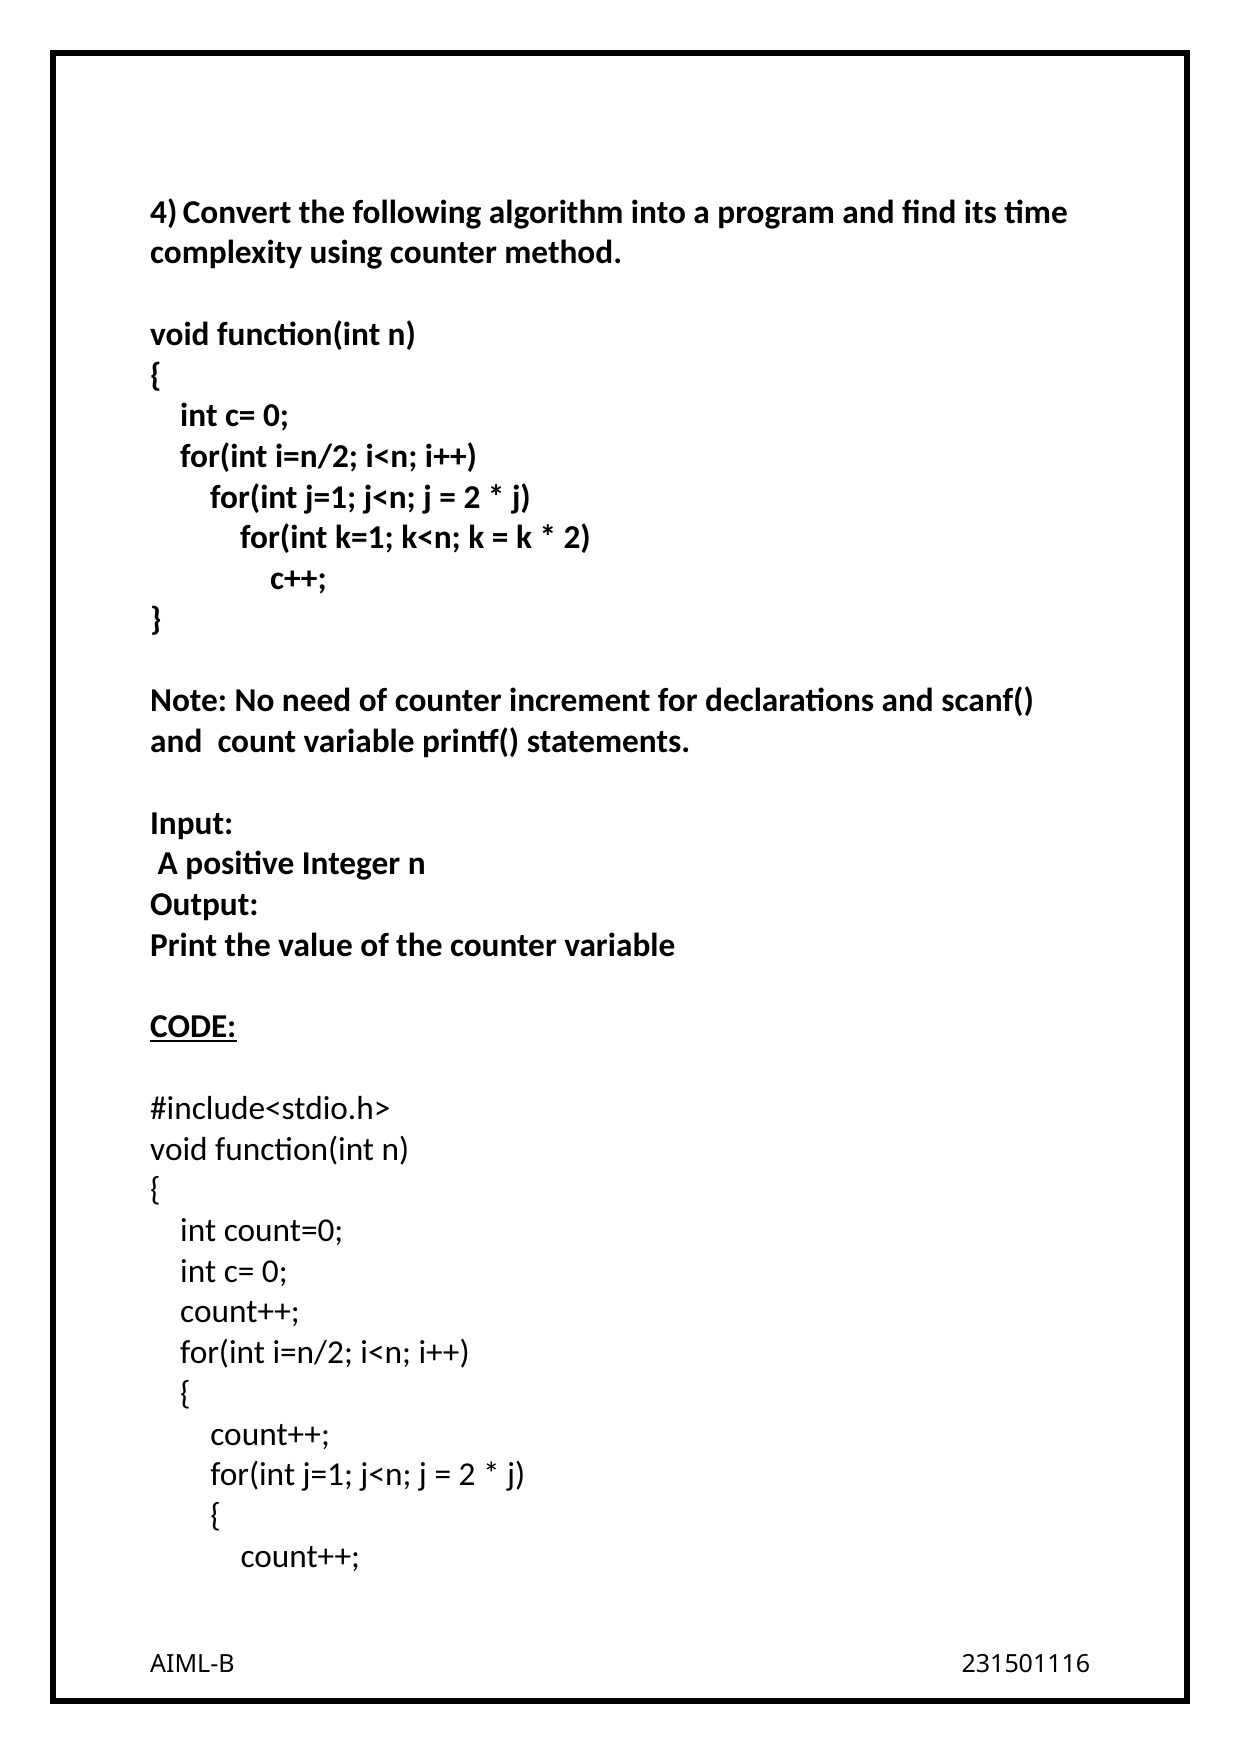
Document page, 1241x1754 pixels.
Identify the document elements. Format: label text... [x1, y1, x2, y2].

text CODE: [150, 1005, 1090, 1046]
text count++; [150, 1290, 1090, 1331]
text count++; [150, 1413, 1090, 1453]
text complexity using counter method. void function(int n) { int c= 0; for(int i=n/2; i<n; i++) for(int j=1; j<n; j = 2 * j) for(int k=1; k<n; k = k * 2) c++; } Note: No need of counter increment for declarations and scanf() and count variable printf() statements. Input: A positive Integer n Output: Print the value of the counter variable [150, 231, 1090, 964]
text int count=0; [150, 1209, 1090, 1250]
text int c= 0; [150, 1250, 1090, 1290]
text 4) Convert the following algorithm into a program and find its time [150, 191, 1090, 231]
text for(int i=n/2; i<n; i++) [150, 1331, 1090, 1372]
text { [150, 1168, 1090, 1209]
text void function(int n) [150, 1127, 1090, 1168]
text { [150, 1372, 1090, 1413]
text for(int j=1; j<n; j = 2 * j) [150, 1453, 1090, 1494]
text #include<stdio.h> [150, 1087, 1090, 1127]
text { [150, 1494, 1090, 1535]
text count++; [150, 1535, 1090, 1576]
